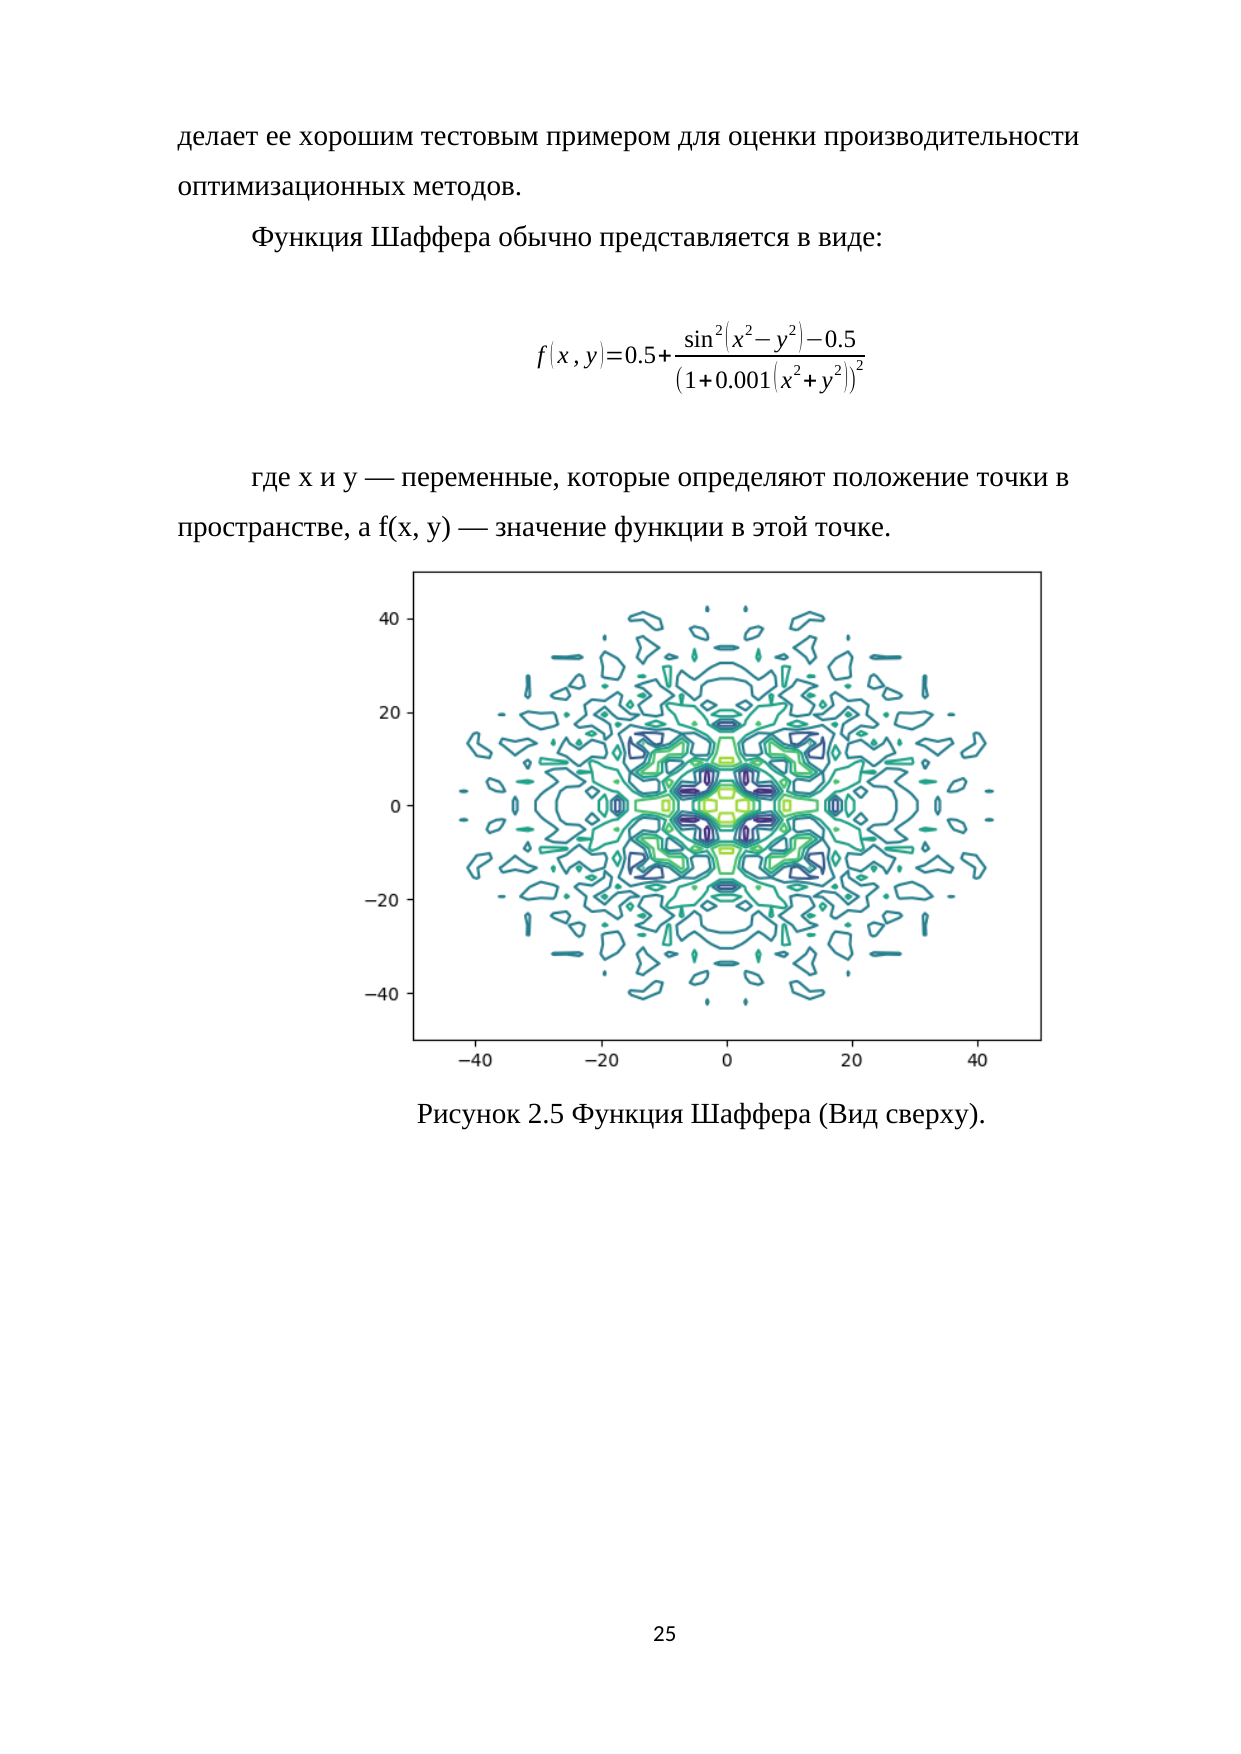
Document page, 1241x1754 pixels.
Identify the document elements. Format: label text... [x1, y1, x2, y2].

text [177, 118, 1152, 202]
text Рисунок 2.5 Функция Шаффера (Вид сверху). [177, 1096, 1152, 1130]
text Функция Шаффера обычно представляется в виде: [177, 219, 1152, 252]
text где x и y — переменные, которые определяют положение точки в пространстве, а f(x, y) — значение функции в этой точке. [177, 459, 1152, 543]
picture [351, 559, 1052, 1083]
